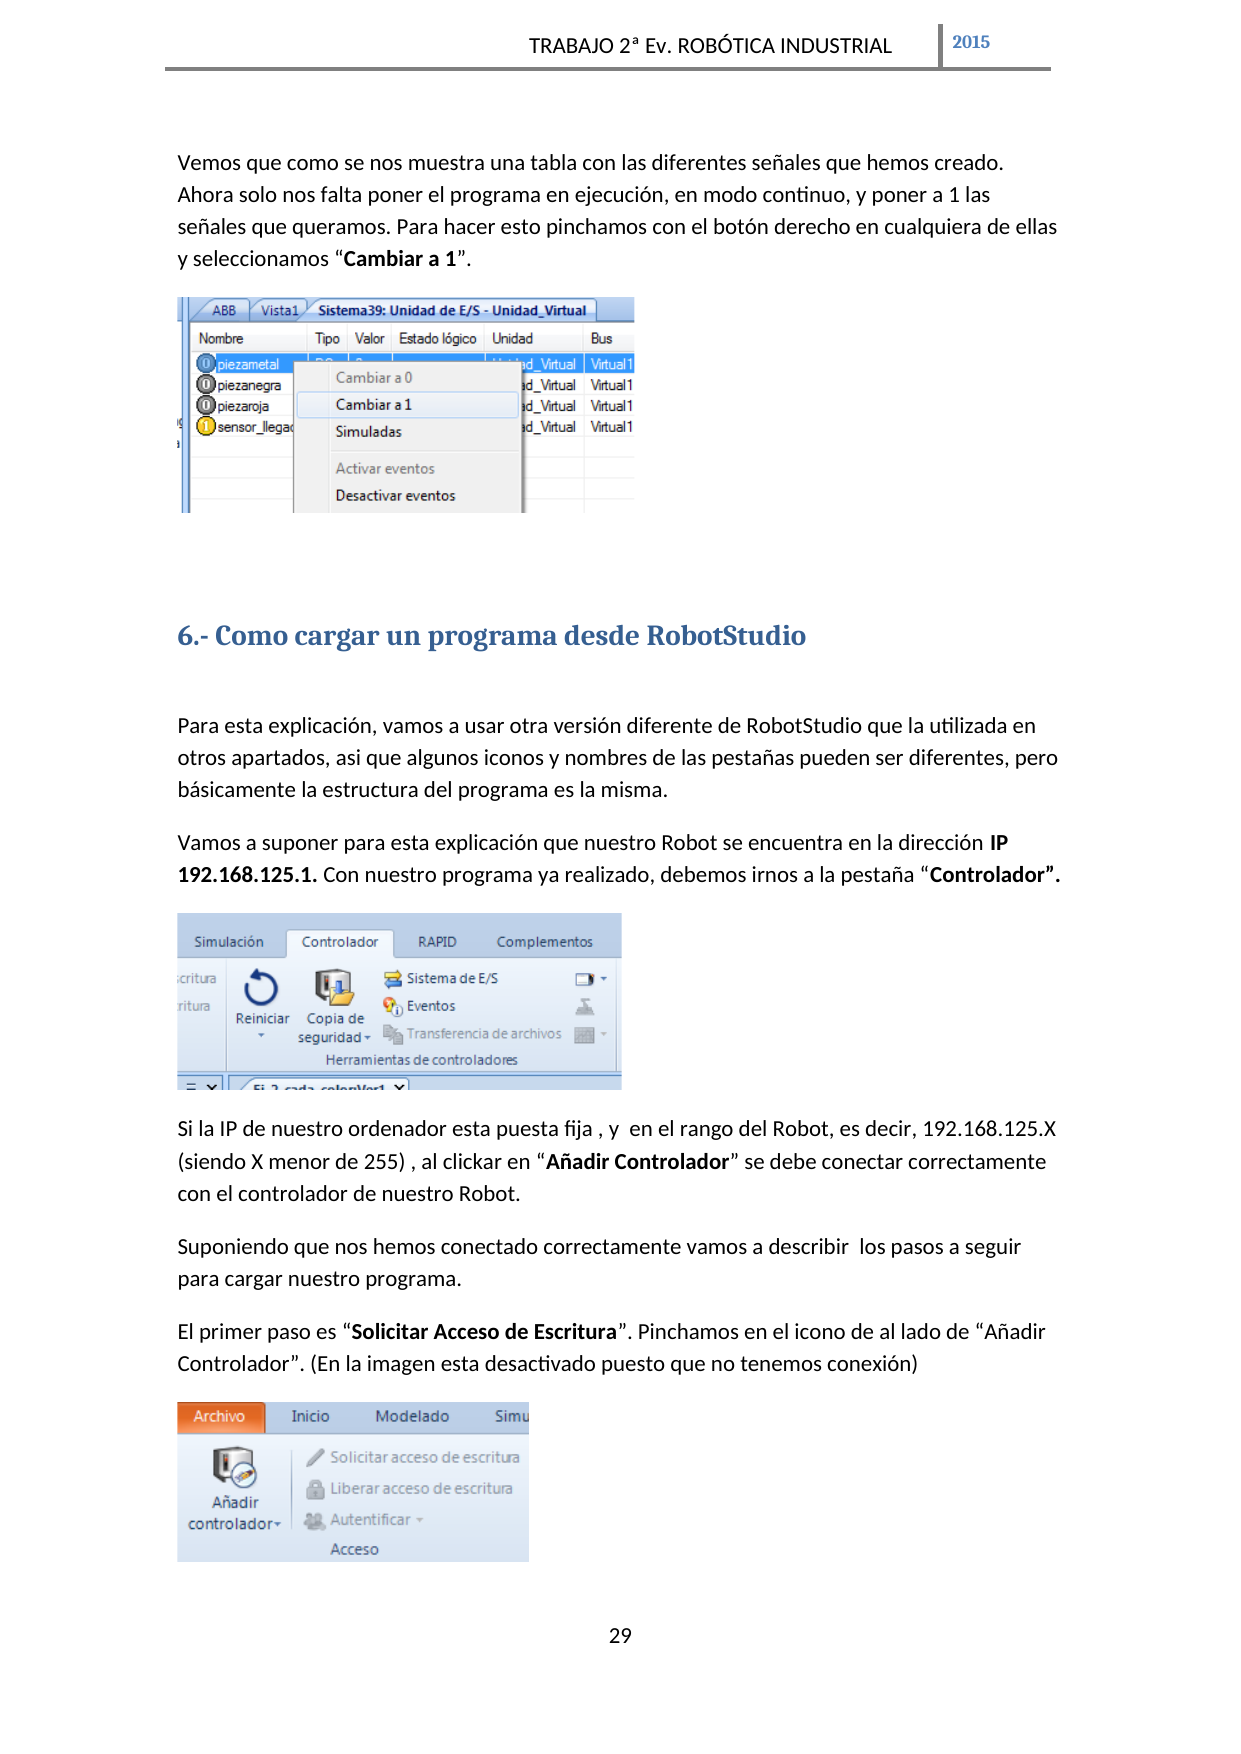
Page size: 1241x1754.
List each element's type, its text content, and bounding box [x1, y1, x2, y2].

text El primer paso es “Solicitar Acceso de Escritura”. Pinchamos en el icono de al lado de “Añadir Controlador”. (En la imagen esta desactivado puesto que no tenemos conexión) [177, 1317, 1063, 1377]
picture [177, 297, 635, 513]
text Vamos a suponer para esta explicación que nuestro Robot se encuentra en la dirección IP 192.168.125.1. Con nuestro programa ya realizado, debemos irnos a la pestaña “Controlador”. [177, 828, 1063, 889]
text Vemos que como se nos muestra una tabla con las diferentes señales que hemos creado. Ahora solo nos falta poner el programa en ejecución, en modo continuo, y poner a 1 las señales que queramos. Para hacer esto pinchamos con el botón derecho en cualquiera de ellas y seleccionamos “Cambiar a 1”. [177, 148, 1063, 272]
text Si la IP de nuestro ordenador esta puesta fija , y en el rango del Robot, es decir, 192.168.125.X (siendo X menor de 255) , al clickar en “Añadir Controlador” se debe conectar correctamente con el controlador de nuestro Robot. [177, 1114, 1063, 1207]
text Para esta explicación, vamos a usar otra versión diferente de RobotStudio que la utilizada en otros apartados, asi que algunos iconos y nombres de las pestañas pueden ser diferentes, pero básicamente la estructura del programa es la misma. [177, 711, 1063, 803]
picture [177, 913, 622, 1090]
subtitle 6.- Como cargar un programa desde RobotStudio [177, 619, 1063, 653]
text Suponiendo que nos hemos conectado correctamente vamos a describir los pasos a seguir para cargar nuestro programa. [177, 1232, 1063, 1292]
picture [177, 1402, 529, 1562]
